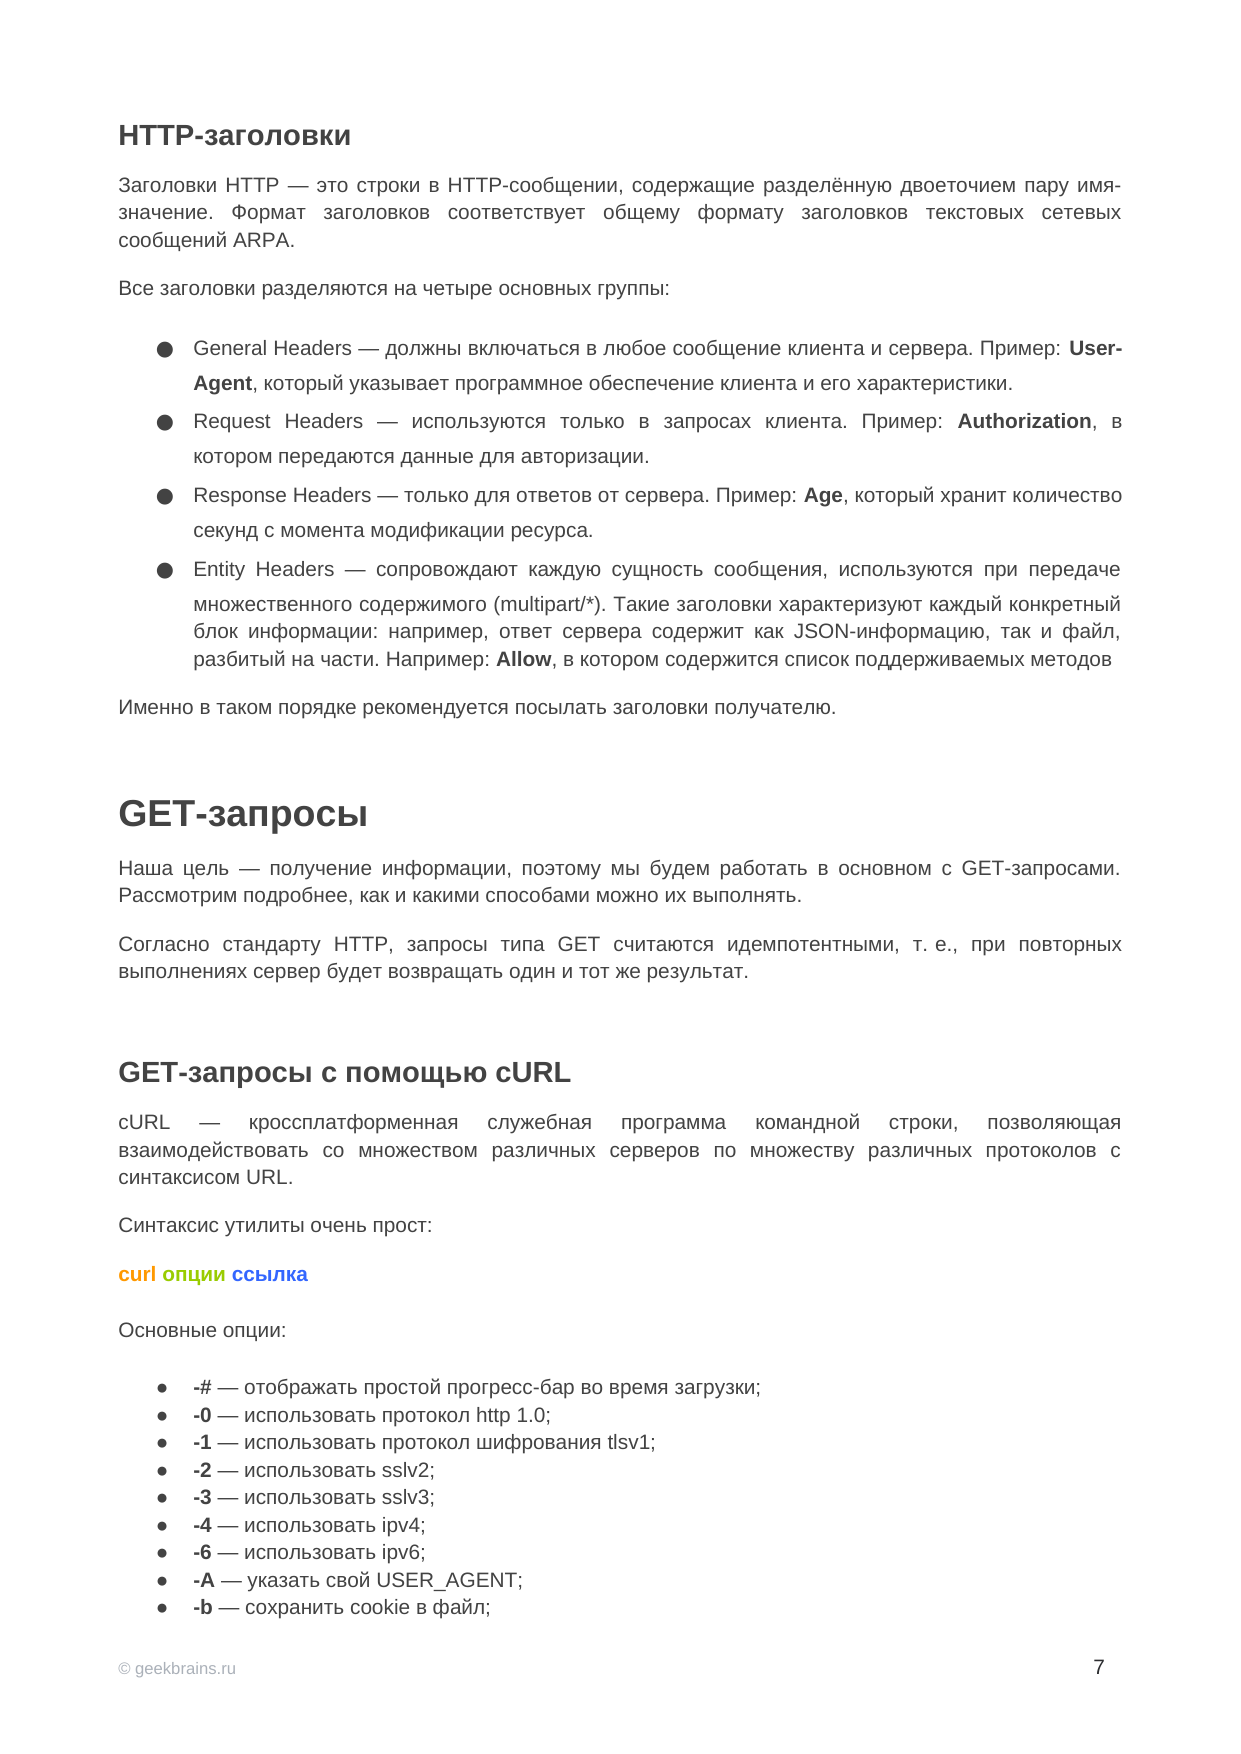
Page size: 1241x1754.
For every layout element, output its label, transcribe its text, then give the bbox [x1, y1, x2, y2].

text Все заголовки разделяются на четыре основных группы: [118, 276, 1122, 300]
list Response Headers — только для ответов от сервера. Пример: Age, который хранит количество секунд с момента модификации ресурса. [156, 472, 1122, 542]
list -0 — использовать протокол http 1.0; [156, 1402, 1122, 1426]
text Заголовки HTTP — это строки в HTTP-сообщении, содержащие разделённую двоеточием пару имя-значение. Формат заголовков соответствует общему формату заголовков текстовых сетевых сообщений ARPA. [118, 172, 1122, 251]
list -4 — использовать ipv4; [156, 1512, 1122, 1536]
subtitle HTTP-заголовки [118, 118, 1122, 152]
text Основные опции: [118, 1318, 1122, 1342]
text cURL — кроссплатформенная служебная программа командной строки, позволяющая взаимодействовать со множеством различных серверов по множеству различных протоколов с синтаксисом URL. [118, 1110, 1122, 1189]
list General Headers — должны включаться в любое сообщение клиента и сервера. Пример: User-Agent, который указывает программное обеспечение клиента и его характеристики. [156, 324, 1122, 394]
list Request Headers — используются только в запросах клиента. Пример: Authorization, в котором передаются данные для авторизации. [156, 398, 1122, 468]
text Согласно стандарту HTTP, запросы типа GET считаются идемпотентными, т. е., при повторных выполнениях сервер будет возвращать один и тот же результат. [118, 931, 1122, 983]
list -6 — использовать ipv6; [156, 1540, 1122, 1564]
list -3 — использовать sslv3; [156, 1485, 1122, 1509]
list -b — сохранить cookie в файл; [156, 1595, 1122, 1619]
text curl опции ссылка [118, 1262, 1122, 1286]
list Entity Headers — сопровождают каждую сущность сообщения, используются при передаче множественного содержимого (multipart/*). Такие заголовки характеризуют каждый конкретный блок информации: например, ответ сервера содержит как JSON-информацию, так и файл, разбитый на части. Например: Allow, в котором содержится список поддерживаемых методов [156, 545, 1122, 671]
subtitle GET-запросы с помощью cURL [118, 1056, 1122, 1089]
list -1 — использовать протокол шифрования tlsv1; [156, 1430, 1122, 1454]
list -A — указать свой USER_AGENT; [156, 1567, 1122, 1591]
list -2 — использовать sslv2; [156, 1457, 1122, 1481]
subtitle GET-запросы [118, 792, 1122, 835]
text Синтаксис утилиты очень прост: [118, 1213, 1122, 1237]
list -# — отображать простой прогресс-бар во время загрузки; [156, 1375, 1122, 1399]
text Именно в таком порядке рекомендуется посылать заголовки получателю. [118, 695, 1122, 719]
text Наша цель — получение информации, поэтому мы будем работать в основном с GET-запросами. Рассмотрим подробнее, как и какими способами можно их выполнять. [118, 856, 1122, 907]
